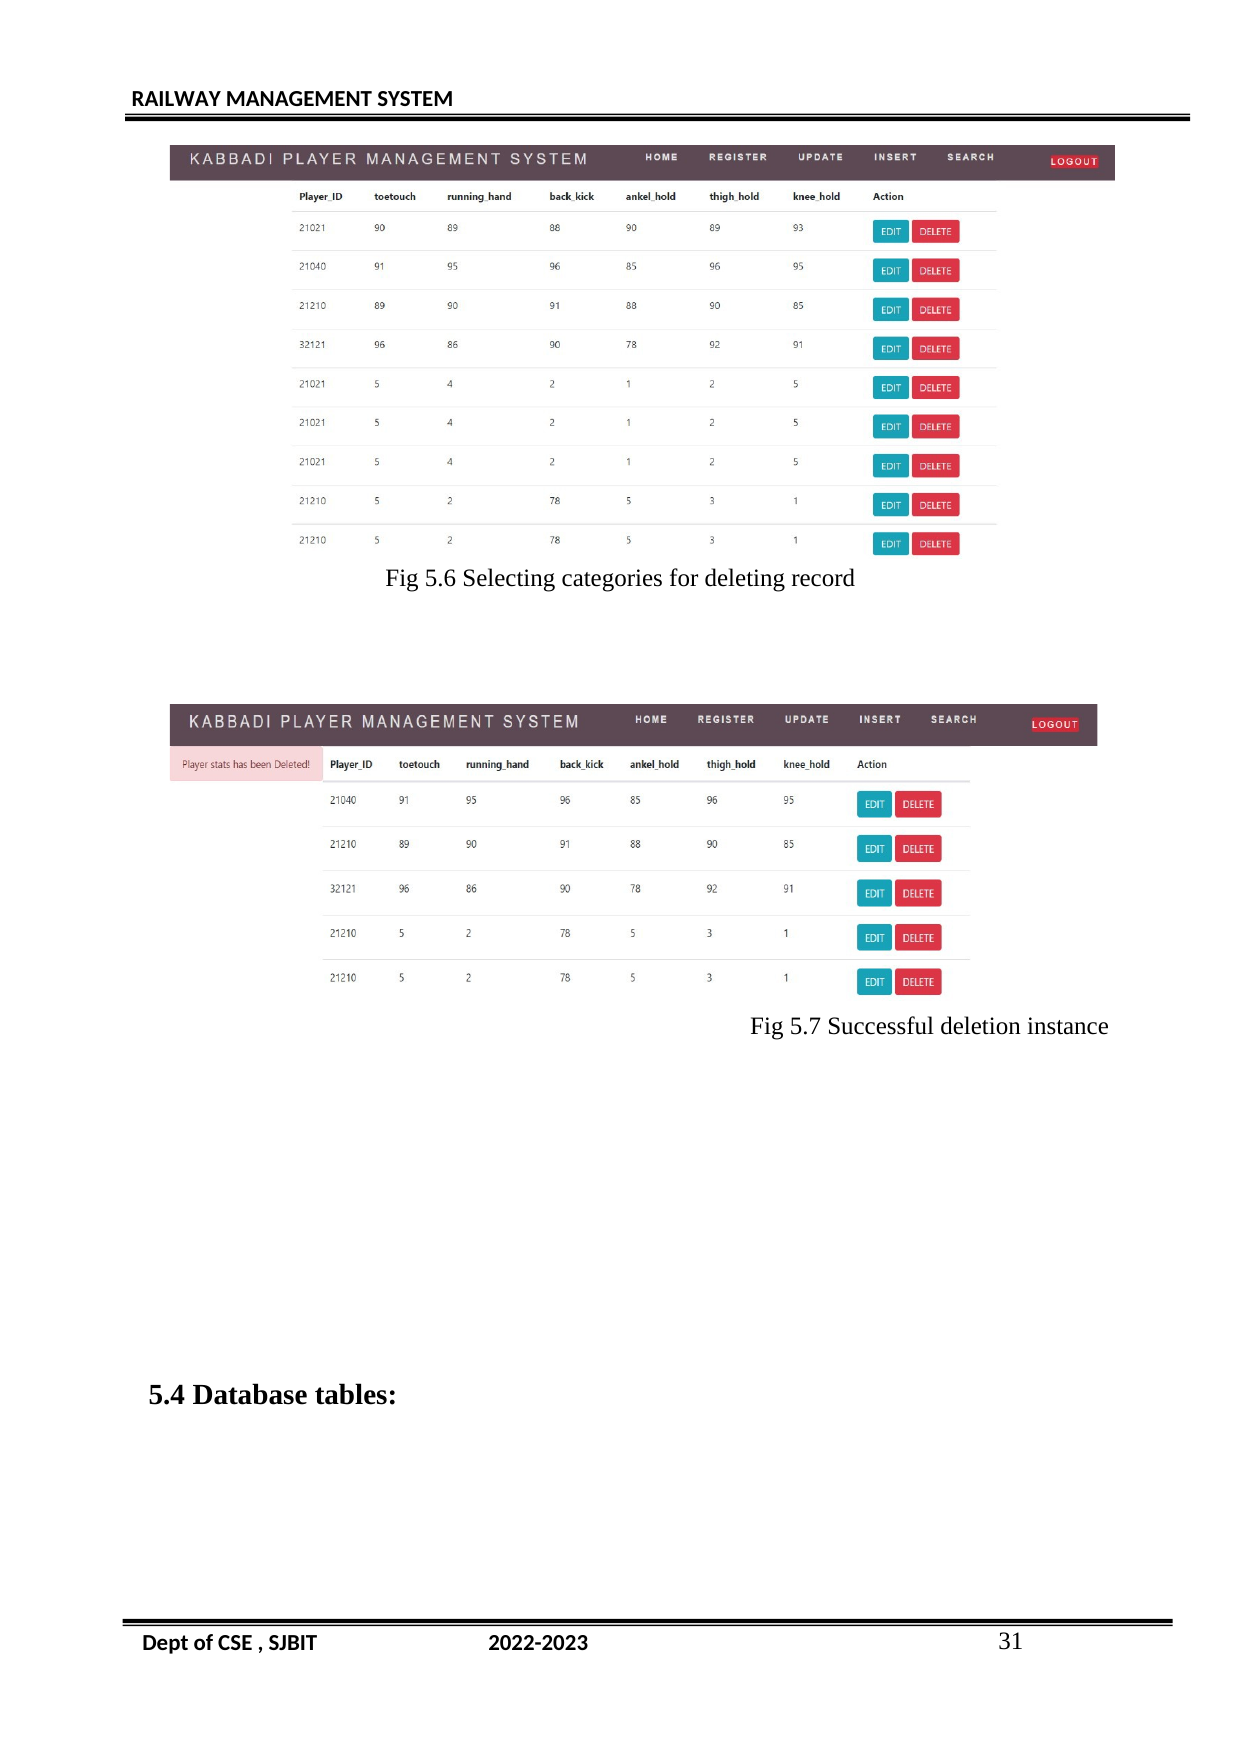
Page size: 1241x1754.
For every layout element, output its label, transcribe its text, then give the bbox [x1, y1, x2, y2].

text Fig 5.7 Successful deletion instance [750, 710, 1182, 1040]
picture [169, 145, 1115, 559]
picture [169, 704, 1098, 1001]
text Fig 5.6 Selecting categories for deleting record [346, 563, 894, 592]
subtitle Database tables: [148, 1377, 1182, 1411]
